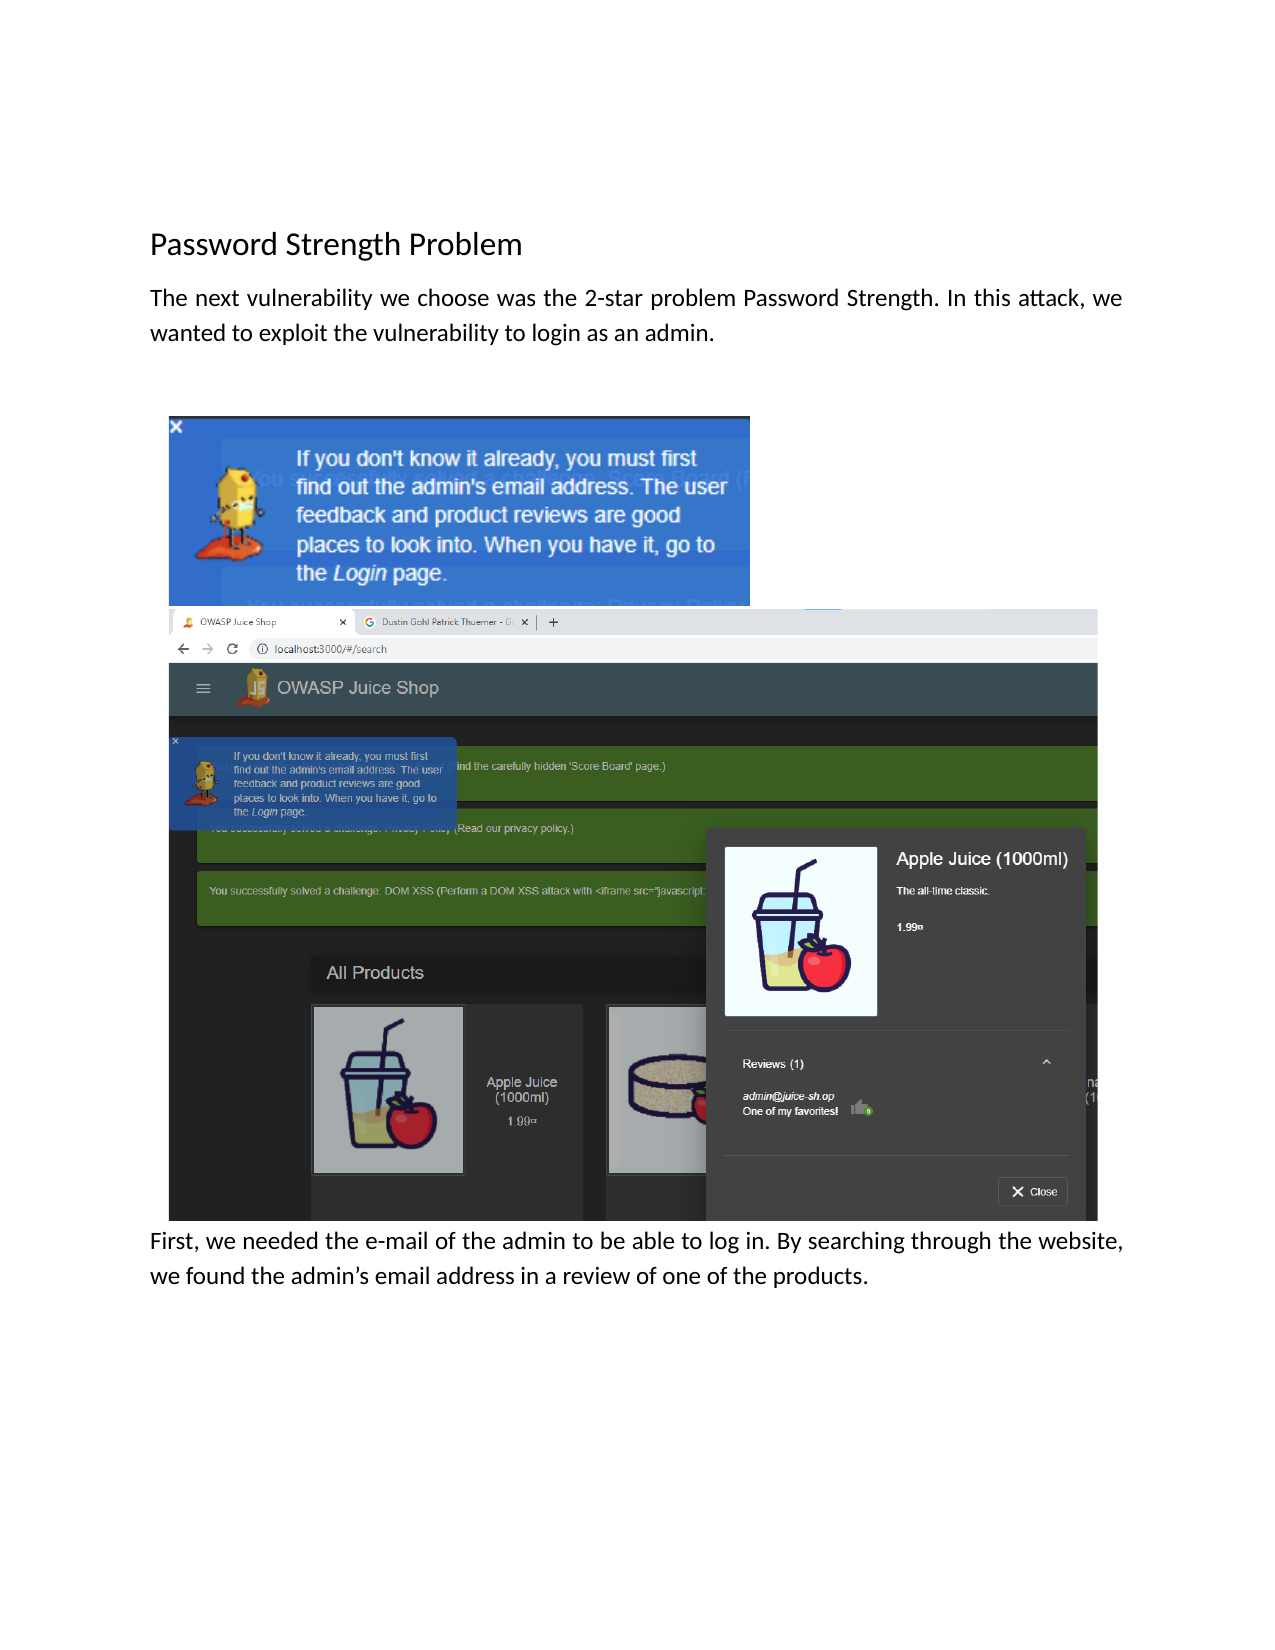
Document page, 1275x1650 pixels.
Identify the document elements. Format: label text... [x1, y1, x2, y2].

text First, we needed the e-mail of the admin to be able to log in. By searching through the website, we found the admin’s email address in a review of one of the products. [150, 1225, 1125, 1291]
text The next vulnerability we choose was the 2-star problem Password Strength. In this attack, we wanted to exploit the vulnerability to login as an admin. [150, 282, 1125, 347]
text Password Strength Problem [150, 222, 1125, 263]
